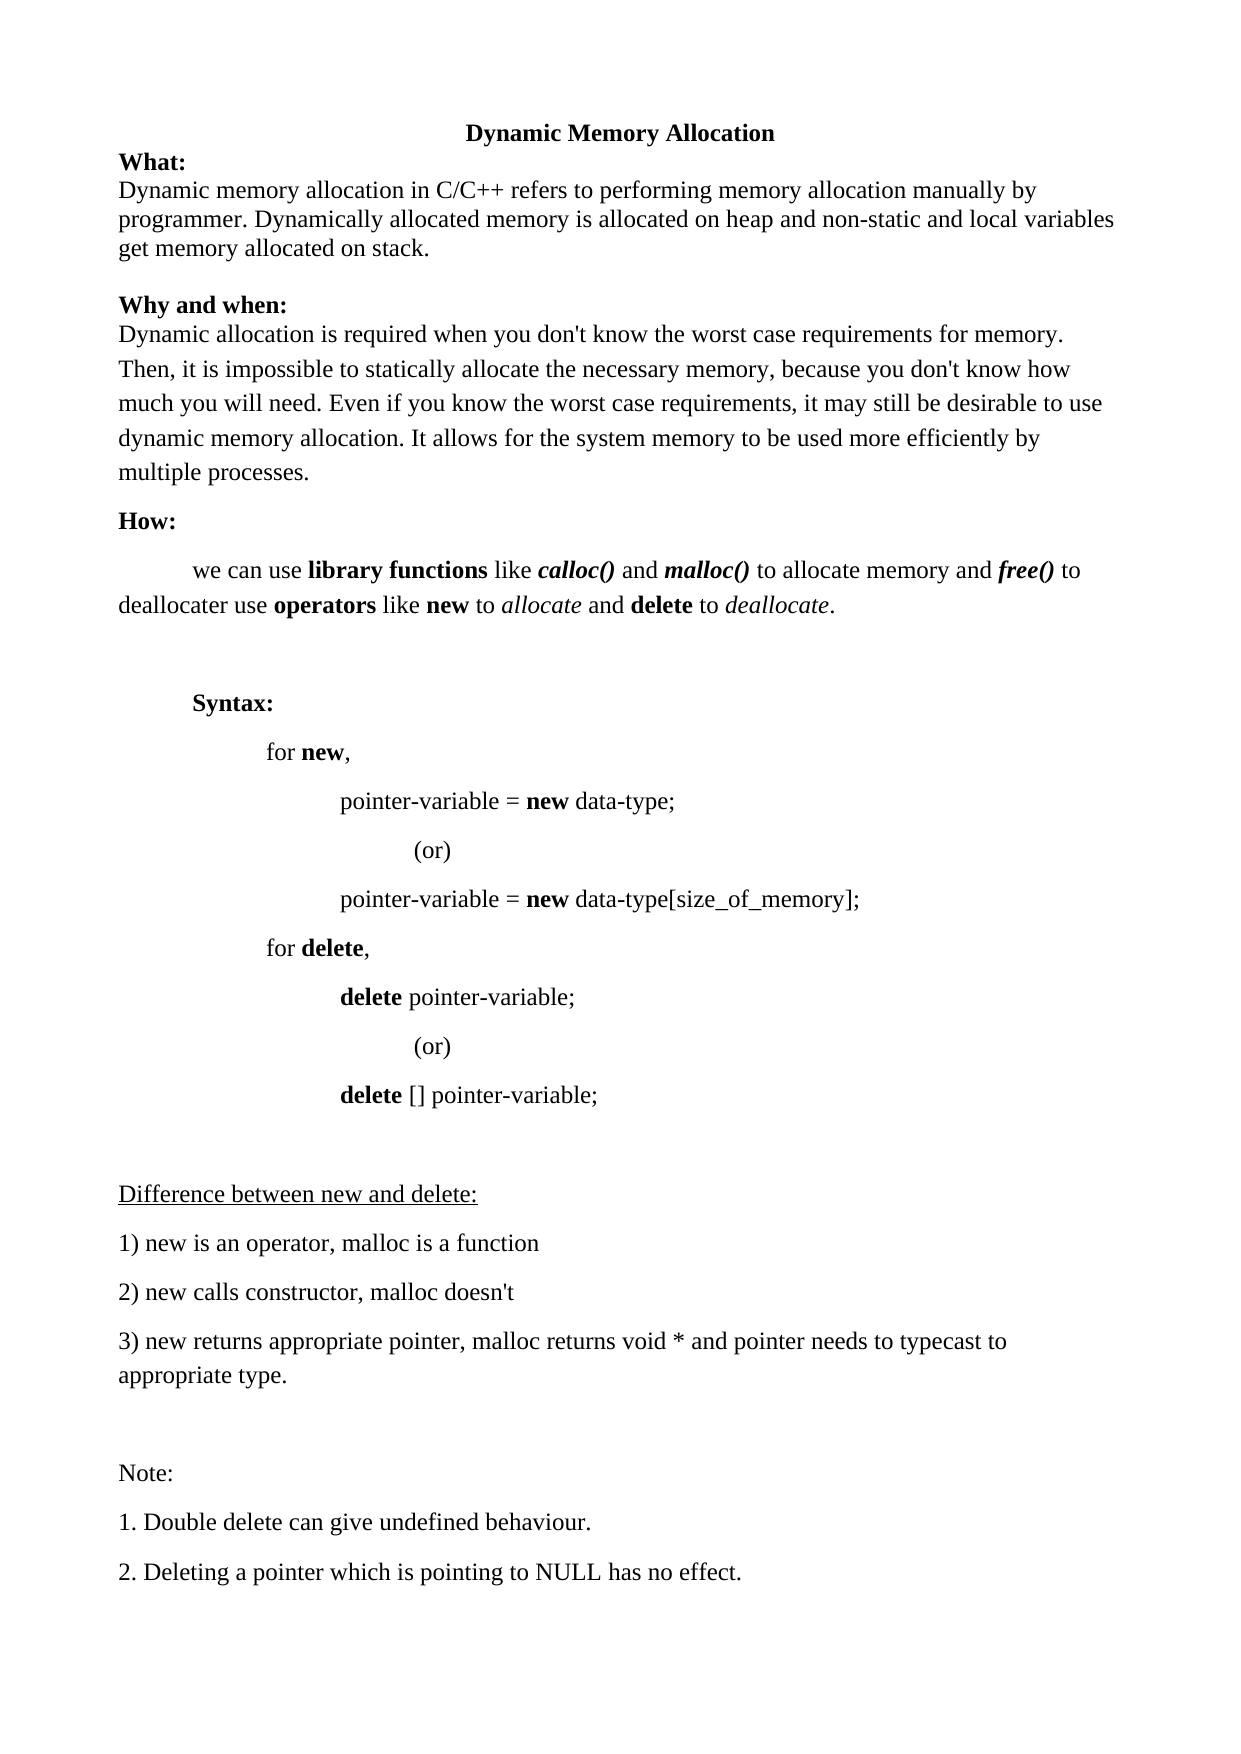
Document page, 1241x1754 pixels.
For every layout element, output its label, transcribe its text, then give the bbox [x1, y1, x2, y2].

text we can use library functions like calloc() and malloc() to allocate memory and free() to deallocater use operators like new to allocate and delete to deallocate. [118, 555, 1122, 619]
text Dynamic memory allocation in C/C++ refers to performing memory allocation manually by programmer. Dynamically allocated memory is allocated on heap and non-static and local variables get memory allocated on stack. [118, 176, 1122, 262]
text How: [118, 506, 1122, 535]
text 2. Deleting a pointer which is pointing to NULL has no effect. [118, 1557, 1122, 1585]
text 1. Double delete can give undefined behaviour. [118, 1507, 1122, 1536]
text Why and when: [118, 291, 1122, 319]
text 3) new returns appropriate pointer, malloc returns void * and pointer needs to typecast to appropriate type. [118, 1326, 1122, 1389]
text 2) new calls constructor, malloc doesn't [118, 1277, 1122, 1306]
text delete pointer-variable; [118, 982, 1122, 1011]
text pointer-variable = new data-type; [118, 786, 1122, 815]
text 1) new is an operator, malloc is a function [118, 1228, 1122, 1256]
text Dynamic Memory Allocation [118, 118, 1122, 147]
text delete [] pointer-variable; [118, 1081, 1122, 1109]
text for new, [118, 737, 1122, 766]
text for delete, [118, 933, 1122, 962]
text Syntax: [118, 688, 1122, 717]
text (or) [118, 1031, 1122, 1060]
text Difference between new and delete: [118, 1179, 1122, 1207]
text Dynamic allocation is required when you don't know the worst case requirements for memory. Then, it is impossible to statically allocate the necessary memory, because you don't know how much you will need. Even if you know the worst case requirements, it may still be desirable to use dynamic memory allocation. It allows for the system memory to be used more efficiently by multiple processes. [118, 319, 1122, 486]
text What: [118, 147, 1122, 176]
text (or) [118, 835, 1122, 864]
text Note: [118, 1458, 1122, 1487]
text pointer-variable = new data-type[size_of_memory]; [118, 884, 1122, 913]
